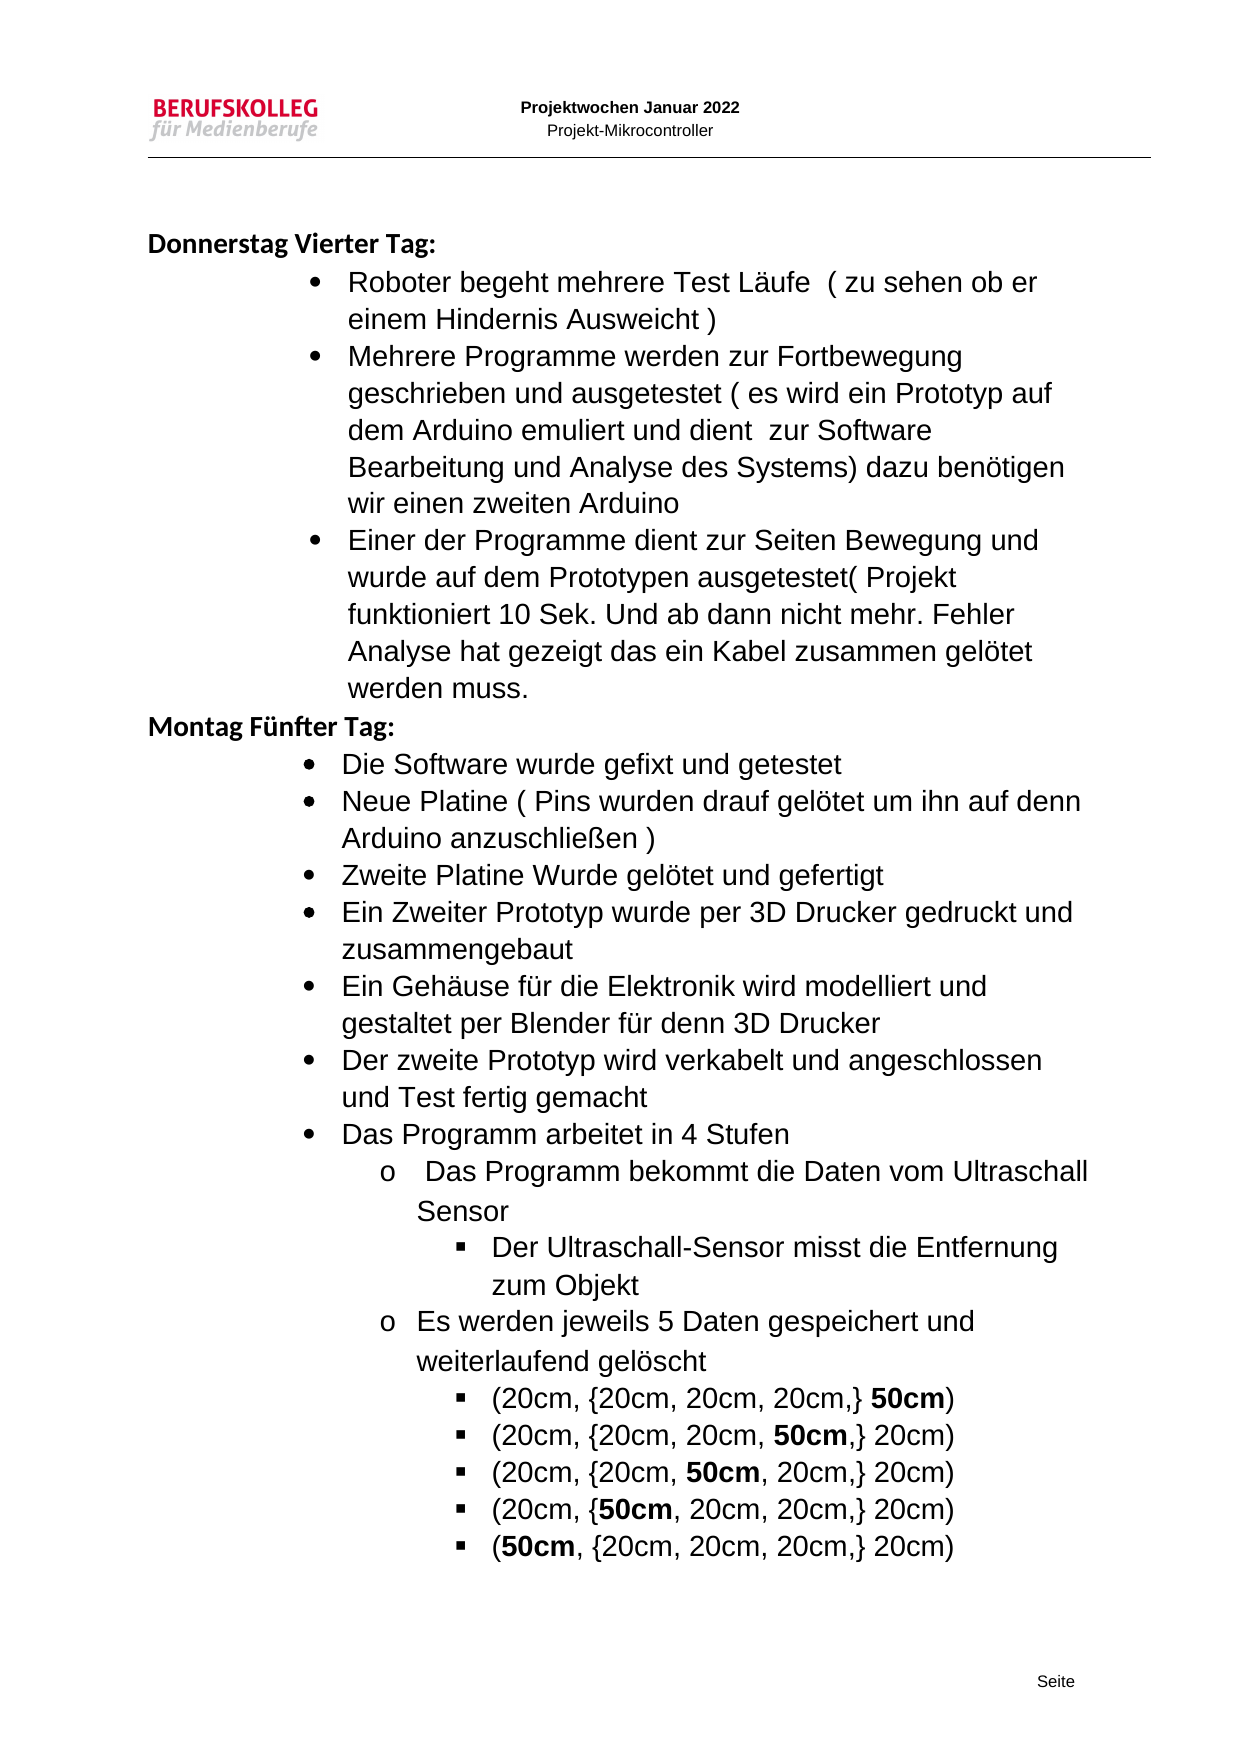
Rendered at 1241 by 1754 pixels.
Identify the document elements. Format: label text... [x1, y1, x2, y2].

list Das Programm arbeitet in 4 Stufen [304, 1117, 1093, 1151]
list (20cm, {20cm, 20cm, 50cm,} 20cm) [454, 1418, 1093, 1452]
list Einer der Programme dient zur Seiten Bewegung und wurde auf dem Prototypen ausgetestet( Projekt funktioniert 10 Sek. Und ab dann nicht mehr. Fehler Analyse hat gezeigt das ein Kabel zusammen gelötet werden muss. [310, 523, 1093, 704]
list Mehrere Programme werden zur Fortbewegung geschrieben und ausgetestet ( es wird ein Prototyp auf dem Arduino emuliert und dient zur Software Bearbeitung und Analyse des Systems) dazu benötigen wir einen zweiten Arduino [310, 339, 1093, 520]
list Neue Platine ( Pins wurden drauf gelötet um ihn auf denn Arduino anzuschließen ) [304, 784, 1093, 855]
list Das Programm bekommt die Daten vom Ultraschall Sensor [379, 1154, 1093, 1227]
list Der zweite Prototyp wird verkabelt und angeschlossen und Test fertig gemacht [304, 1043, 1093, 1114]
list Der Ultraschall-Sensor misst die Entfernung zum Objekt [454, 1231, 1093, 1301]
list Ein Gehäuse für die Elektronik wird modelliert und gestaltet per Blender für denn 3D Drucker [304, 969, 1093, 1040]
text Montag Fünfter Tag: [148, 708, 1093, 743]
list Roboter begeht mehrere Test Läufe ( zu sehen ob er einem Hindernis Ausweicht ) [310, 265, 1093, 335]
list (20cm, {50cm, 20cm, 20cm,} 20cm) [454, 1492, 1093, 1526]
list Die Software wurde gefixt und getestet [304, 747, 1093, 781]
list (50cm, {20cm, 20cm, 20cm,} 20cm) [454, 1529, 1093, 1563]
list Zweite Platine Wurde gelötet und gefertigt [304, 858, 1093, 892]
list (20cm, {20cm, 20cm, 20cm,} 50cm) [454, 1381, 1093, 1414]
list (20cm, {20cm, 50cm, 20cm,} 20cm) [454, 1455, 1093, 1489]
list Ein Zweiter Prototyp wurde per 3D Drucker gedruckt und zusammengebaut [304, 895, 1093, 966]
list Es werden jeweils 5 Daten gespeichert und weiterlaufend gelöscht [379, 1304, 1093, 1377]
text Donnerstag Vierter Tag: [148, 226, 1093, 261]
picture [147, 94, 326, 143]
